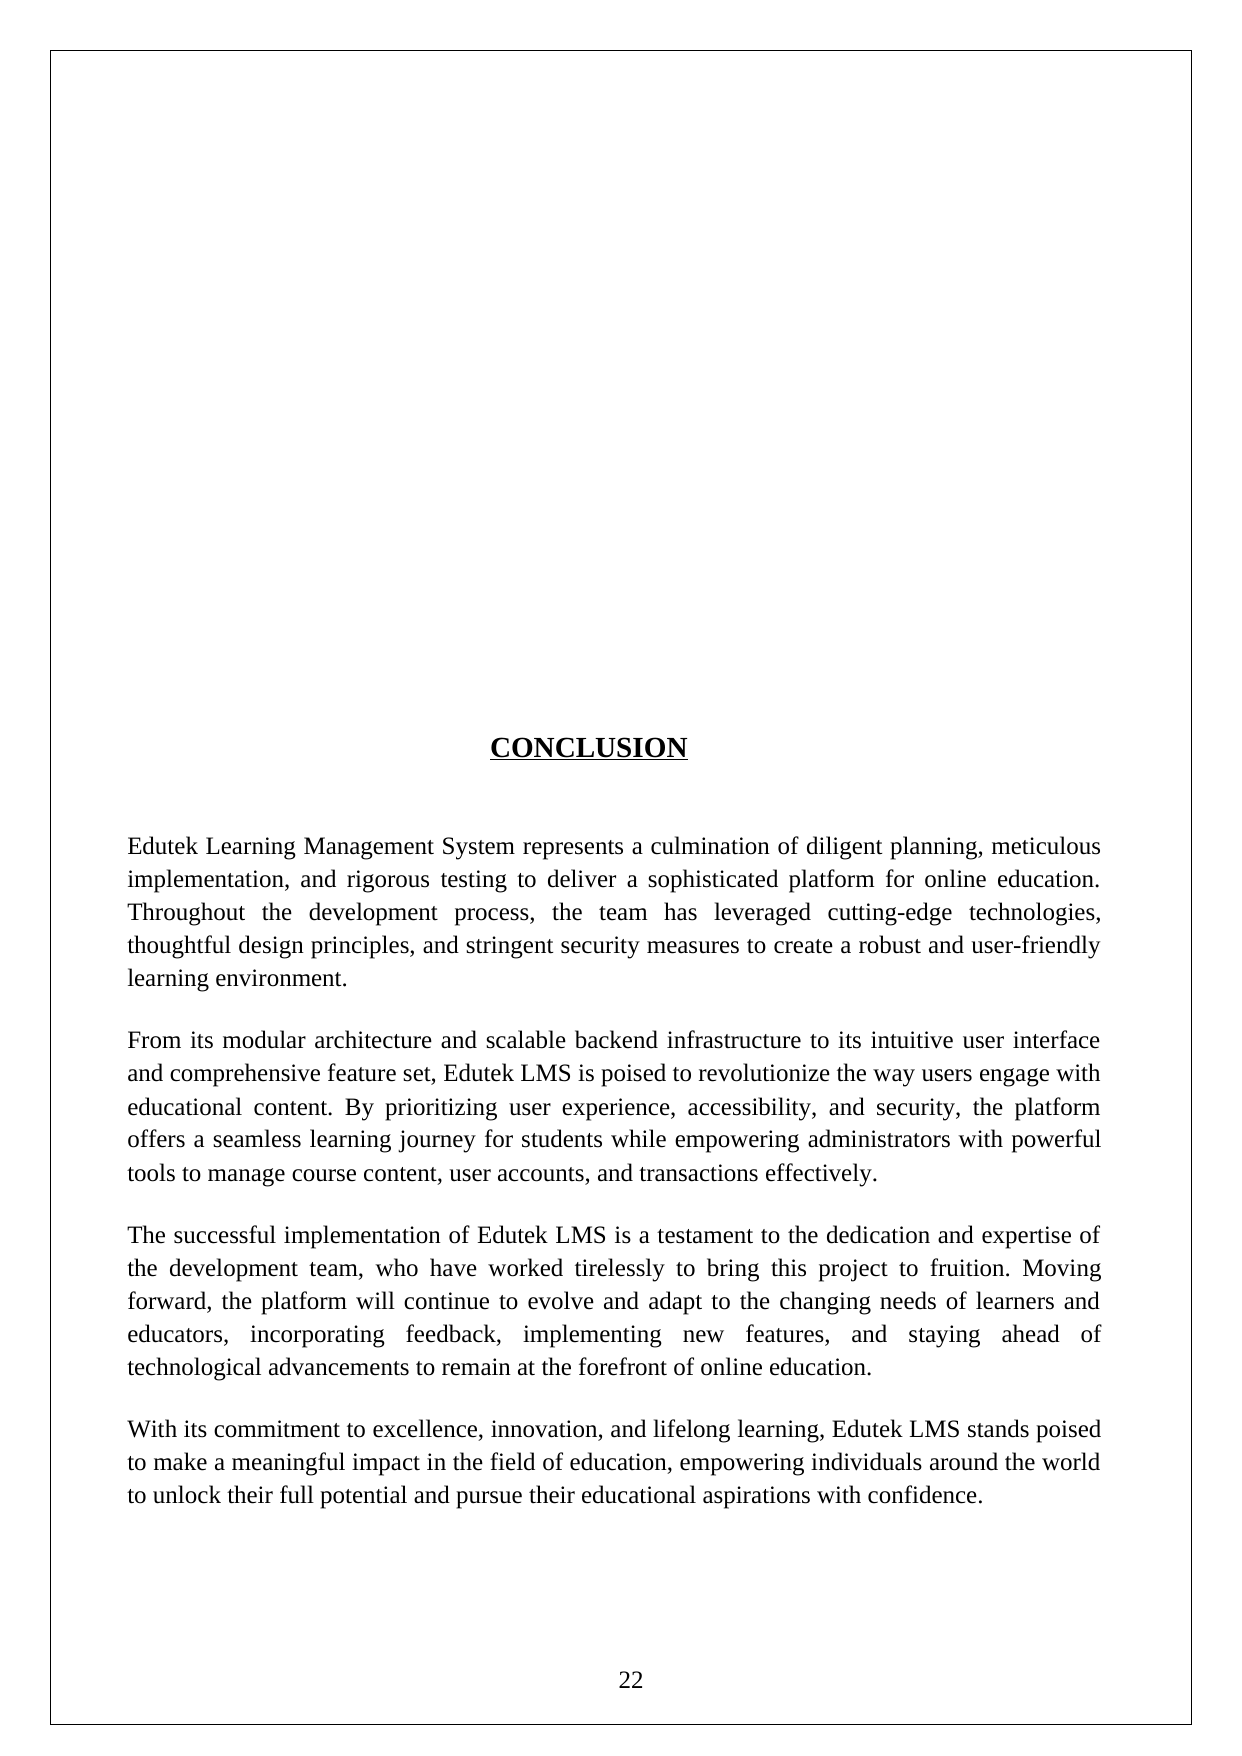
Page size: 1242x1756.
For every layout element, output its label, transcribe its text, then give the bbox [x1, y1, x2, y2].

text CONCLUSION [127, 730, 1050, 763]
text The successful implementation of Edutek LMS is a testament to the dedication and expertise of the development team, who have worked tirelessly to bring this project to fruition. Moving forward, the platform will continue to evolve and adapt to the changing needs of learners and educators, incorporating feedback, implementing new features, and staying ahead of technological advancements to remain at the forefront of online education. [127, 1220, 1102, 1381]
text With its commitment to excellence, innovation, and lifelong learning, Edutek LMS stands poised to make a meaningful impact in the field of education, empowering individuals around the world to unlock their full potential and pursue their educational aspirations with confidence. [127, 1414, 1102, 1509]
text Edutek Learning Management System represents a culmination of diligent planning, meticulous implementation, and rigorous testing to deliver a sophisticated platform for online education. Throughout the development process, the team has leveraged cutting-edge technologies, thoughtful design principles, and stringent security measures to create a robust and user-friendly learning environment. [127, 831, 1102, 992]
text From its modular architecture and scalable backend infrastructure to its intuitive user interface and comprehensive feature set, Edutek LMS is poised to revolutionize the way users engage with educational content. By prioritizing user experience, accessibility, and security, the platform offers a seamless learning journey for students while empowering administrators with powerful tools to manage course content, user accounts, and transactions effectively. [127, 1026, 1102, 1186]
